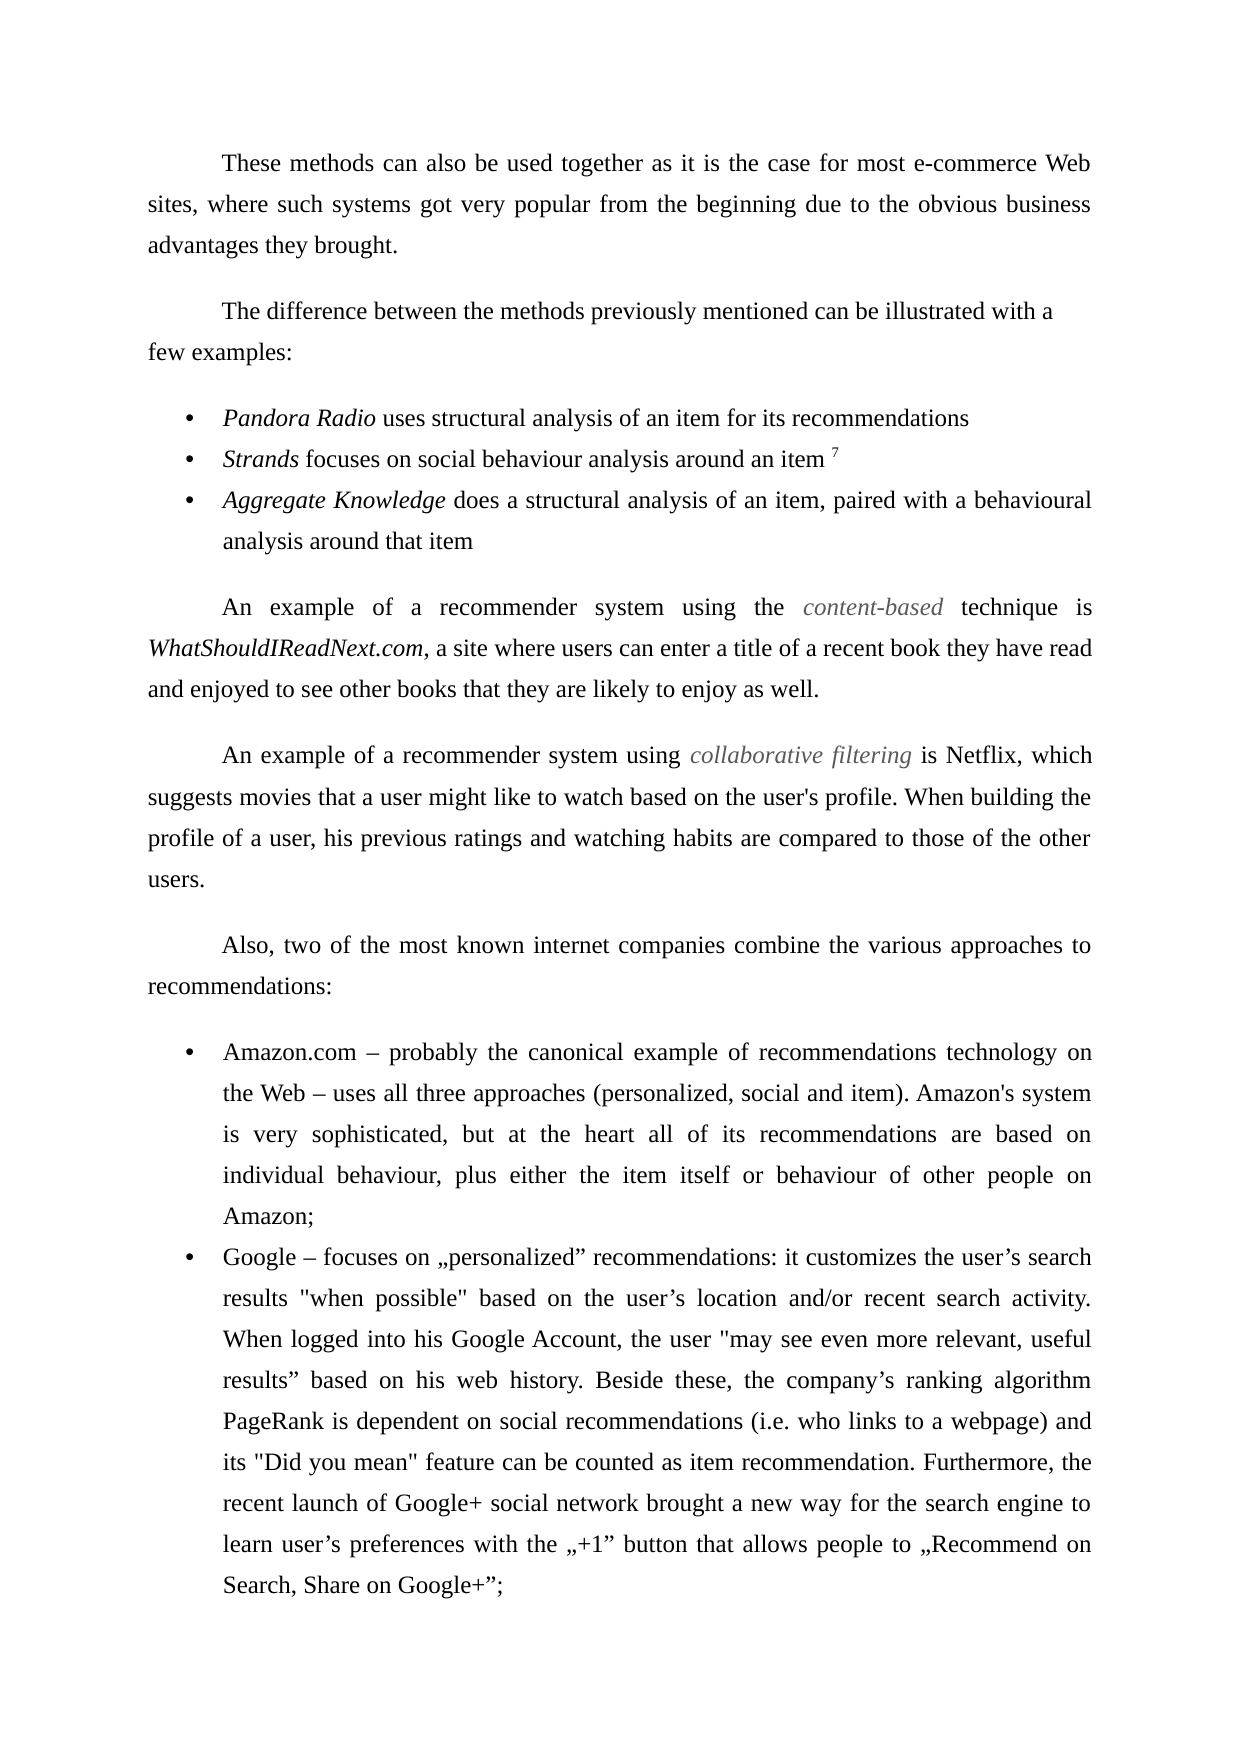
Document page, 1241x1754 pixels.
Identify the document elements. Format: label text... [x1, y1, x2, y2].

list Strands focuses on social behaviour analysis around an item [185, 444, 1093, 473]
text An example of a recommender system using the content-based technique is WhatShouldIReadNext.com, a site where users can enter a title of a recent book they have read and enjoyed to see other books that they are likely to enjoy as well. [148, 592, 1093, 703]
text These methods can also be used together as it is the case for most e-commerce Web sites, where such systems got very popular from the beginning due to the obvious business advantages they brought. [148, 148, 1093, 258]
list Pandora Radio uses structural analysis of an item for its recommendations [185, 403, 1093, 432]
list Google – focuses on „personalized” recommendations: it customizes the user’s search results "when possible" based on the user’s location and/or recent search activity. When logged into his Google Account, the user "may see even more relevant, useful results” based on his web history. Beside these, the company’s ranking algorithm PageRank is dependent on social recommendations (i.e. who links to a webpage) and its "Did you mean" feature can be counted as item recommendation. Furthermore, the recent launch of Google+ social network brought a new way for the search engine to learn user’s preferences with the „+1” button that allows people to „Recommend on Search, Share on Google+”; [185, 1242, 1093, 1599]
text An example of a recommender system using collaborative filtering is Netflix, which suggests movies that a user might like to watch based on the user's profile. When building the profile of a user, his previous ratings and watching habits are compared to those of the other users. [148, 741, 1093, 892]
list Amazon.com – probably the canonical example of recommendations technology on the Web – uses all three approaches (personalized, social and item). Amazon's system is very sophisticated, but at the heart all of its recommendations are based on individual behaviour, plus either the item itself or behaviour of other people on Amazon; [185, 1037, 1093, 1230]
list Aggregate Knowledge does a structural analysis of an item, paired with a behavioural analysis around that item [185, 485, 1093, 555]
text The difference between the methods previously mentioned can be illustrated with a few examples: [148, 296, 1093, 366]
text Also, two of the most known internet companies combine the various approaches to recommendations: [148, 930, 1093, 999]
